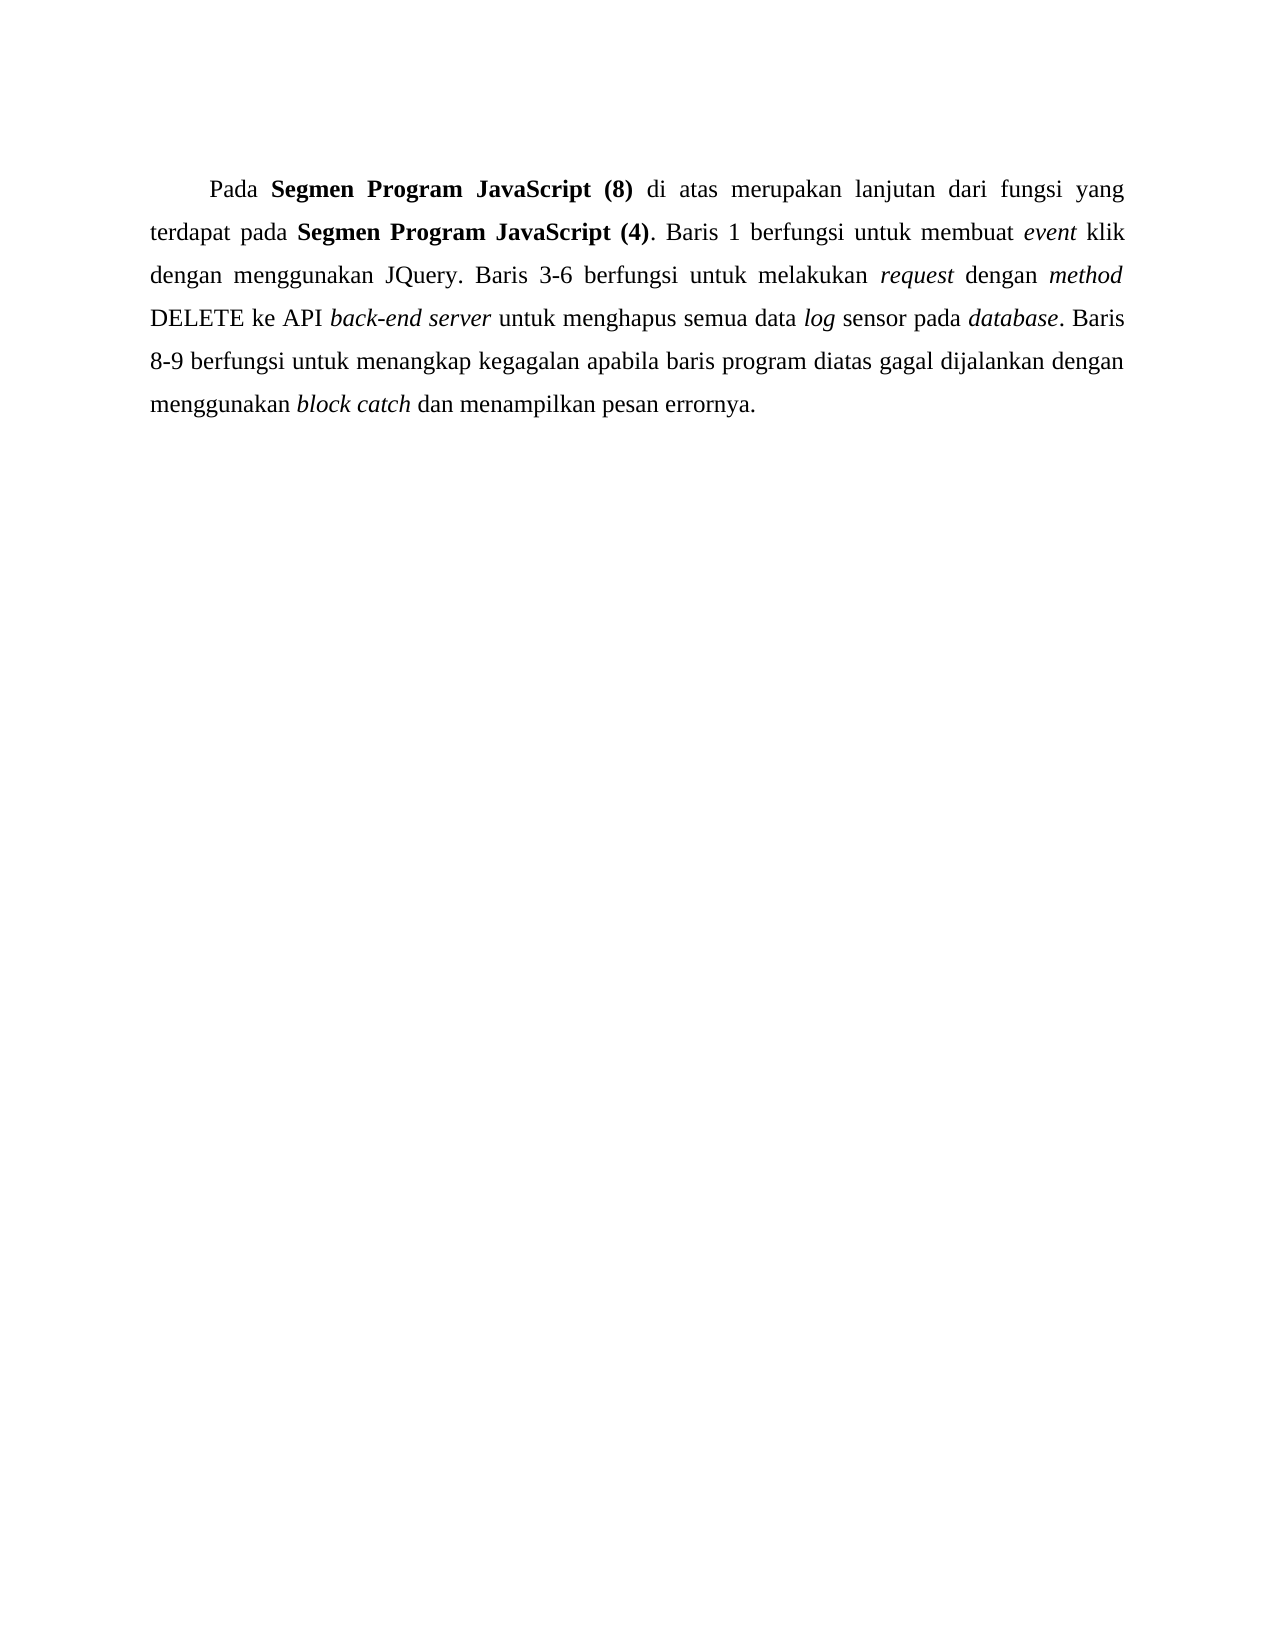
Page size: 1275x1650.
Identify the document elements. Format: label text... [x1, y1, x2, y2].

text Pada Segmen Program JavaScript (8) di atas merupakan lanjutan dari fungsi yang terdapat pada Segmen Program JavaScript (4). Baris 1 berfungsi untuk membuat event klik dengan menggunakan JQuery. Baris 3-6 berfungsi untuk melakukan request dengan method DELETE ke API back-end server untuk menghapus semua data log sensor pada database. Baris 8-9 berfungsi untuk menangkap kegagalan apabila baris program diatas gagal dijalankan dengan menggunakan block catch dan menampilkan pesan errornya. [150, 174, 1125, 418]
